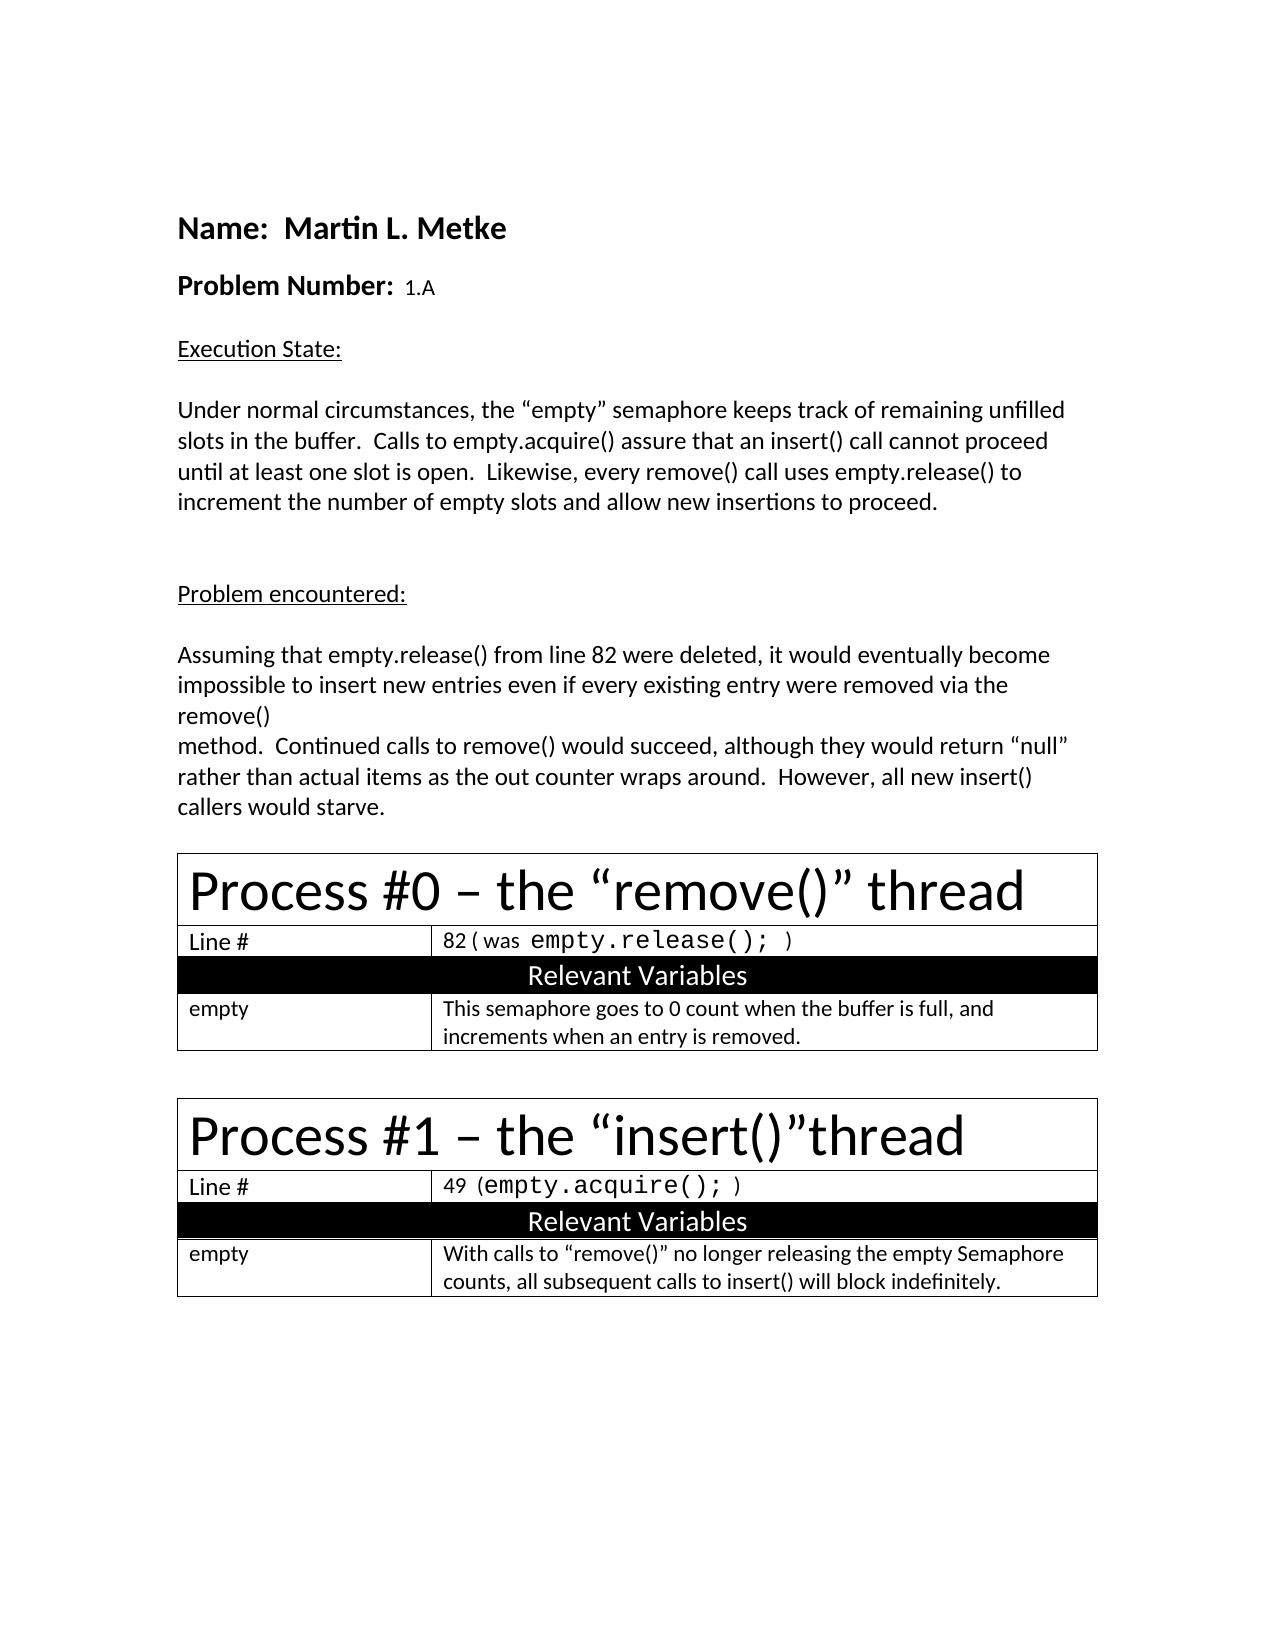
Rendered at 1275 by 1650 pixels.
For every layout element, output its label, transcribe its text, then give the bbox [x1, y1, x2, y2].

text Under normal circumstances, the “empty” semaphore keeps track of remaining unfilled slots in the buffer. Calls to empty.acquire() assure that an insert() call cannot proceed until at least one slot is open. Likewise, every remove() call uses empty.release() to increment the number of empty slots and allow new insertions to proceed. [177, 394, 1098, 517]
text Execution State: [177, 333, 1098, 364]
table_cell Relevant Variables [178, 1203, 1097, 1238]
table_cell empty [178, 1240, 431, 1296]
table_cell Line # [178, 926, 431, 956]
table_cell Line # [178, 1171, 431, 1202]
text method. Continued calls to remove() would succeed, although they would return “null” rather than actual items as the out counter wraps around. However, all new insert() callers would starve. [177, 730, 1098, 822]
table_cell 82 ( was empty.release(); ) [432, 926, 1097, 956]
text Problem Number: 1.A [177, 267, 1098, 303]
table_header Process #0 – the “remove()” thread [178, 854, 1097, 925]
table_cell 49 (empty.acquire(); ) [432, 1171, 1097, 1202]
table_cell Relevant Variables [178, 957, 1097, 993]
table_cell With calls to “remove()” no longer releasing the empty Semaphore counts, all subsequent calls to insert() will block indefinitely. [432, 1240, 1097, 1296]
table_header Process #1 – the “insert()”thread [178, 1099, 1097, 1170]
table_cell This semaphore goes to 0 count when the buffer is full, and increments when an entry is removed. [432, 994, 1097, 1050]
text Problem encountered: [177, 578, 1098, 608]
table_cell empty [178, 994, 431, 1050]
text Name: Martin L. Metke [177, 207, 1098, 247]
text Assuming that empty.release() from line 82 were deleted, it would eventually become impossible to insert new entries even if every existing entry were removed via the remove() [177, 639, 1098, 730]
